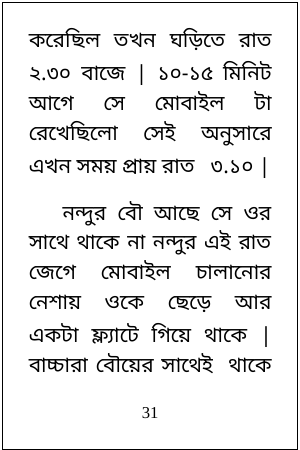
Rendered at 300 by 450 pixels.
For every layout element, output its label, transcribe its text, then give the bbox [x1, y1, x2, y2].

text নন্দু ঘুম না পেলেও চোখ বন্ধ করে শুয়ে থাকলো | মোবাইলটা যখন বন্ধ করেছিল তখন ঘড়িতে রাত ২.৩০ বাজে | ১০-১৫ মিনিট আগে সে মোবাইল টা রেখেছিলো সেই অনুসারে এখন সময় প্রায় রাত ৩.১০ | [28, 28, 271, 182]
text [28, 201, 271, 381]
